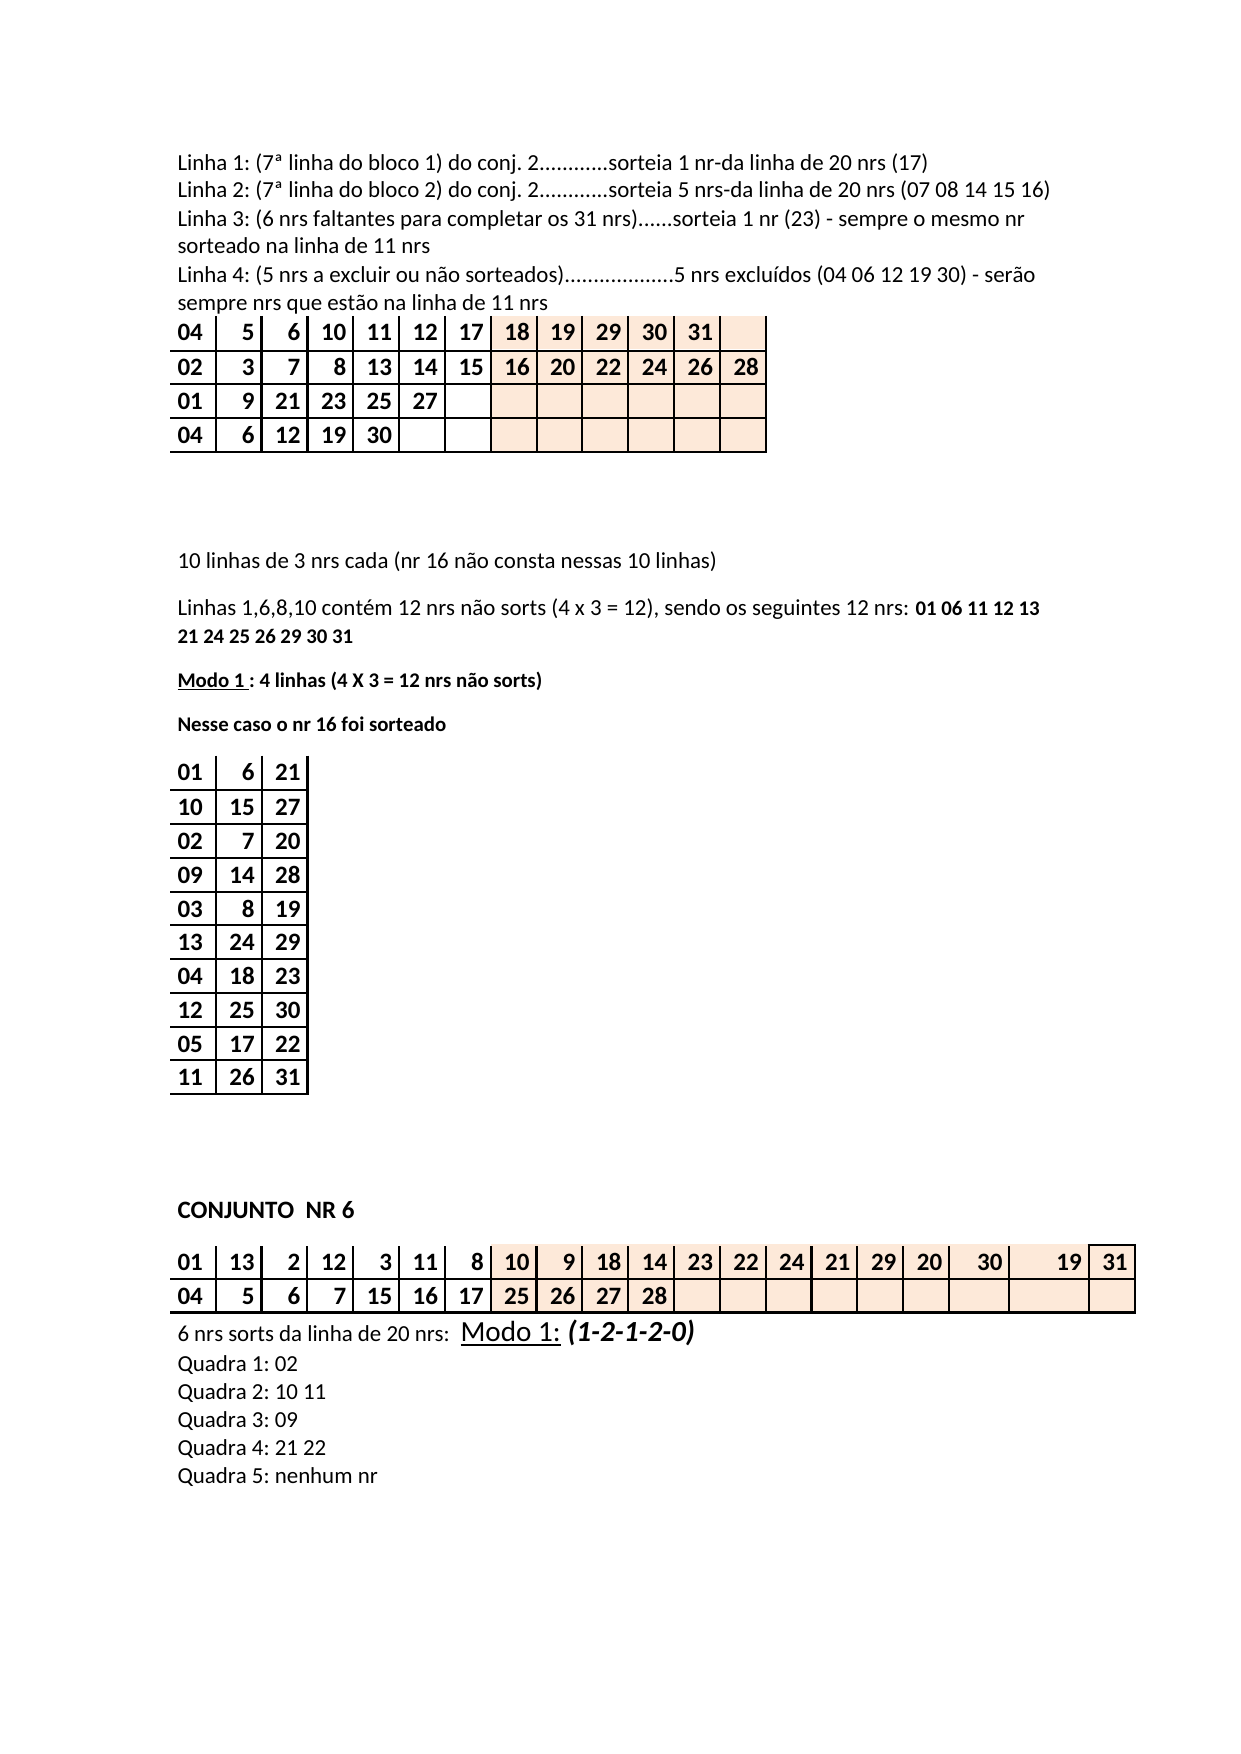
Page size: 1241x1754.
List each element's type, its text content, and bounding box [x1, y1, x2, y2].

table_cell 8 [217, 893, 261, 924]
table_cell 12 [263, 419, 306, 451]
table_cell 6 [217, 419, 260, 451]
table_cell [675, 1280, 719, 1311]
table_cell 04 [170, 1280, 215, 1311]
table_cell [1090, 1280, 1134, 1311]
table_header 24 [766, 1244, 811, 1278]
table_cell [538, 385, 581, 417]
table_header 6 [263, 316, 306, 349]
table_header 01 [170, 1244, 216, 1278]
table_cell [446, 419, 490, 451]
table_header 13 [216, 1244, 261, 1278]
table_cell 02 [170, 352, 215, 383]
table_cell 17 [446, 1280, 490, 1311]
table_cell 04 [170, 419, 215, 451]
table_cell 30 [263, 994, 306, 1026]
table_header 20 [903, 1244, 949, 1278]
table_cell [583, 385, 627, 417]
table_cell 13 [170, 926, 215, 958]
table_cell [904, 1280, 948, 1311]
table_cell 19 [263, 893, 306, 924]
table_cell 25 [217, 994, 261, 1026]
table_cell 29 [263, 926, 306, 958]
table_cell 09 [170, 859, 215, 891]
table_header 9 [536, 1244, 582, 1278]
text Modo 1 : 4 linhas (4 X 3 = 12 nrs não sorts) [177, 667, 1063, 693]
table_header 2 [261, 1244, 307, 1278]
table_cell 22 [583, 352, 627, 383]
table_header 31 [675, 316, 719, 349]
table_header 8 [445, 1244, 491, 1278]
table_cell [629, 385, 673, 417]
table_cell 30 [354, 419, 398, 451]
table_cell 20 [538, 352, 581, 383]
table_cell 05 [170, 1028, 215, 1059]
table_cell [1010, 1280, 1088, 1311]
table_header 23 [674, 1244, 720, 1278]
text CONJUNTO NR 6 [177, 1194, 1063, 1225]
table_cell [813, 1280, 856, 1311]
table_cell 26 [538, 1280, 581, 1311]
table_cell 28 [263, 859, 306, 891]
text 10 linhas de 3 nrs cada (nr 16 não consta nessas 10 linhas) [177, 547, 1063, 574]
table_header 5 [217, 316, 260, 349]
table_cell 7 [217, 825, 261, 857]
table_header 11 [399, 1244, 445, 1278]
table_cell [721, 385, 765, 417]
table_cell 10 [170, 791, 215, 823]
table_cell 17 [217, 1028, 261, 1059]
table_header 21 [811, 1244, 857, 1278]
table_cell 13 [354, 352, 398, 383]
table_cell 28 [721, 352, 765, 383]
table_cell 14 [400, 352, 444, 383]
table_cell 25 [492, 1280, 535, 1311]
table_header 11 [354, 316, 398, 349]
table_cell 02 [170, 825, 215, 857]
text Linha 1: (7ª linha do bloco 1) do conj. 2............sorteia 1 nr-da linha de 20 nrs (17) [177, 148, 1063, 176]
table_cell [721, 419, 765, 451]
table_header 3 [353, 1244, 399, 1278]
table_cell 31 [263, 1061, 306, 1093]
table_header 30 [949, 1244, 1009, 1278]
table_cell 24 [217, 926, 261, 958]
table_cell 26 [675, 352, 719, 383]
table_cell 18 [217, 960, 261, 992]
table_header 30 [629, 316, 673, 349]
table_cell 16 [492, 352, 536, 383]
table_cell 23 [309, 385, 352, 417]
table_cell 27 [400, 385, 444, 417]
table_cell [675, 385, 719, 417]
table_header 31 [1090, 1246, 1134, 1278]
table_header 29 [857, 1244, 903, 1278]
table_cell 24 [629, 352, 673, 383]
text Quadra 5: nenhum nr [177, 1461, 1063, 1489]
table_cell 27 [583, 1280, 627, 1311]
table_cell 14 [217, 859, 261, 891]
table_cell 21 [263, 385, 306, 417]
table_cell [950, 1280, 1008, 1311]
table_header 29 [583, 316, 627, 349]
table_cell 3 [217, 352, 260, 383]
table_cell [858, 1280, 902, 1311]
table_cell 28 [629, 1280, 673, 1311]
text Linha 4: (5 nrs a excluir ou não sorteados)...................5 nrs excluídos (04 06 12 19 30) - serão sempre nrs que estão na linha de 11 nrs [177, 260, 1063, 316]
table_header [721, 316, 765, 349]
table_cell 20 [263, 825, 306, 857]
table_cell 26 [217, 1061, 261, 1093]
text Quadra 1: 02 [177, 1349, 1063, 1377]
text Linha 2: (7ª linha do bloco 2) do conj. 2............sorteia 5 nrs-da linha de 20 nrs (07 08 14 15 16) [177, 176, 1063, 204]
table_cell [629, 419, 673, 451]
text Quadra 2: 10 11 [177, 1377, 1063, 1405]
table_header 21 [263, 756, 306, 789]
table_cell [492, 419, 536, 451]
table_cell 7 [308, 1280, 352, 1311]
text Nesse caso o nr 16 foi sorteado [177, 712, 1063, 737]
table_cell 11 [170, 1061, 215, 1093]
table_header 12 [307, 1244, 353, 1278]
table_cell [721, 1280, 765, 1311]
table_header 19 [1009, 1244, 1088, 1278]
table_cell [446, 385, 490, 417]
table_cell 25 [354, 385, 398, 417]
table_cell 7 [263, 352, 306, 383]
table_header 04 [170, 316, 215, 349]
table_cell 27 [263, 791, 306, 823]
table_header 01 [170, 756, 215, 789]
table_cell 8 [309, 352, 352, 383]
text Linhas 1,6,8,10 contém 12 nrs não sorts (4 x 3 = 12), sendo os seguintes 12 nrs: 01 06 11 12 13 21 24 25 26 29 30 31 [177, 593, 1063, 649]
table_cell 5 [217, 1280, 260, 1311]
table_cell 04 [170, 960, 215, 992]
table_cell 6 [263, 1280, 306, 1311]
table_cell [767, 1280, 810, 1311]
table_cell 9 [217, 385, 260, 417]
text Linha 3: (6 nrs faltantes para completar os 31 nrs)......sorteia 1 nr (23) - sempre o mesmo nr sorteado na linha de 11 nrs [177, 204, 1063, 260]
text Quadra 3: 09 [177, 1405, 1063, 1433]
table_header 19 [538, 316, 581, 349]
table_header 10 [309, 316, 352, 349]
text Quadra 4: 21 22 [177, 1433, 1063, 1461]
table_cell 01 [170, 385, 215, 417]
table_cell 23 [263, 960, 306, 992]
table_cell 03 [170, 893, 215, 924]
table_cell 15 [354, 1280, 398, 1311]
table_header 6 [217, 756, 261, 789]
table_cell [492, 385, 536, 417]
text 6 nrs sorts da linha de 20 nrs: Modo 1: (1-2-1-2-0) [177, 1314, 1063, 1349]
table_cell 22 [263, 1028, 306, 1059]
table_cell 12 [170, 994, 215, 1026]
table_header 12 [400, 316, 444, 349]
table_cell 16 [400, 1280, 444, 1311]
table_header 22 [720, 1244, 766, 1278]
table_header 17 [446, 316, 490, 349]
table_cell [583, 419, 627, 451]
table_cell [538, 419, 581, 451]
table_header 18 [582, 1244, 628, 1278]
table_header 14 [628, 1244, 674, 1278]
table_cell [400, 419, 444, 451]
table_cell 19 [309, 419, 352, 451]
table_cell 15 [217, 791, 261, 823]
table_header 10 [491, 1244, 536, 1278]
table_header 18 [492, 316, 536, 349]
table_cell [675, 419, 719, 451]
table_cell 15 [446, 352, 490, 383]
